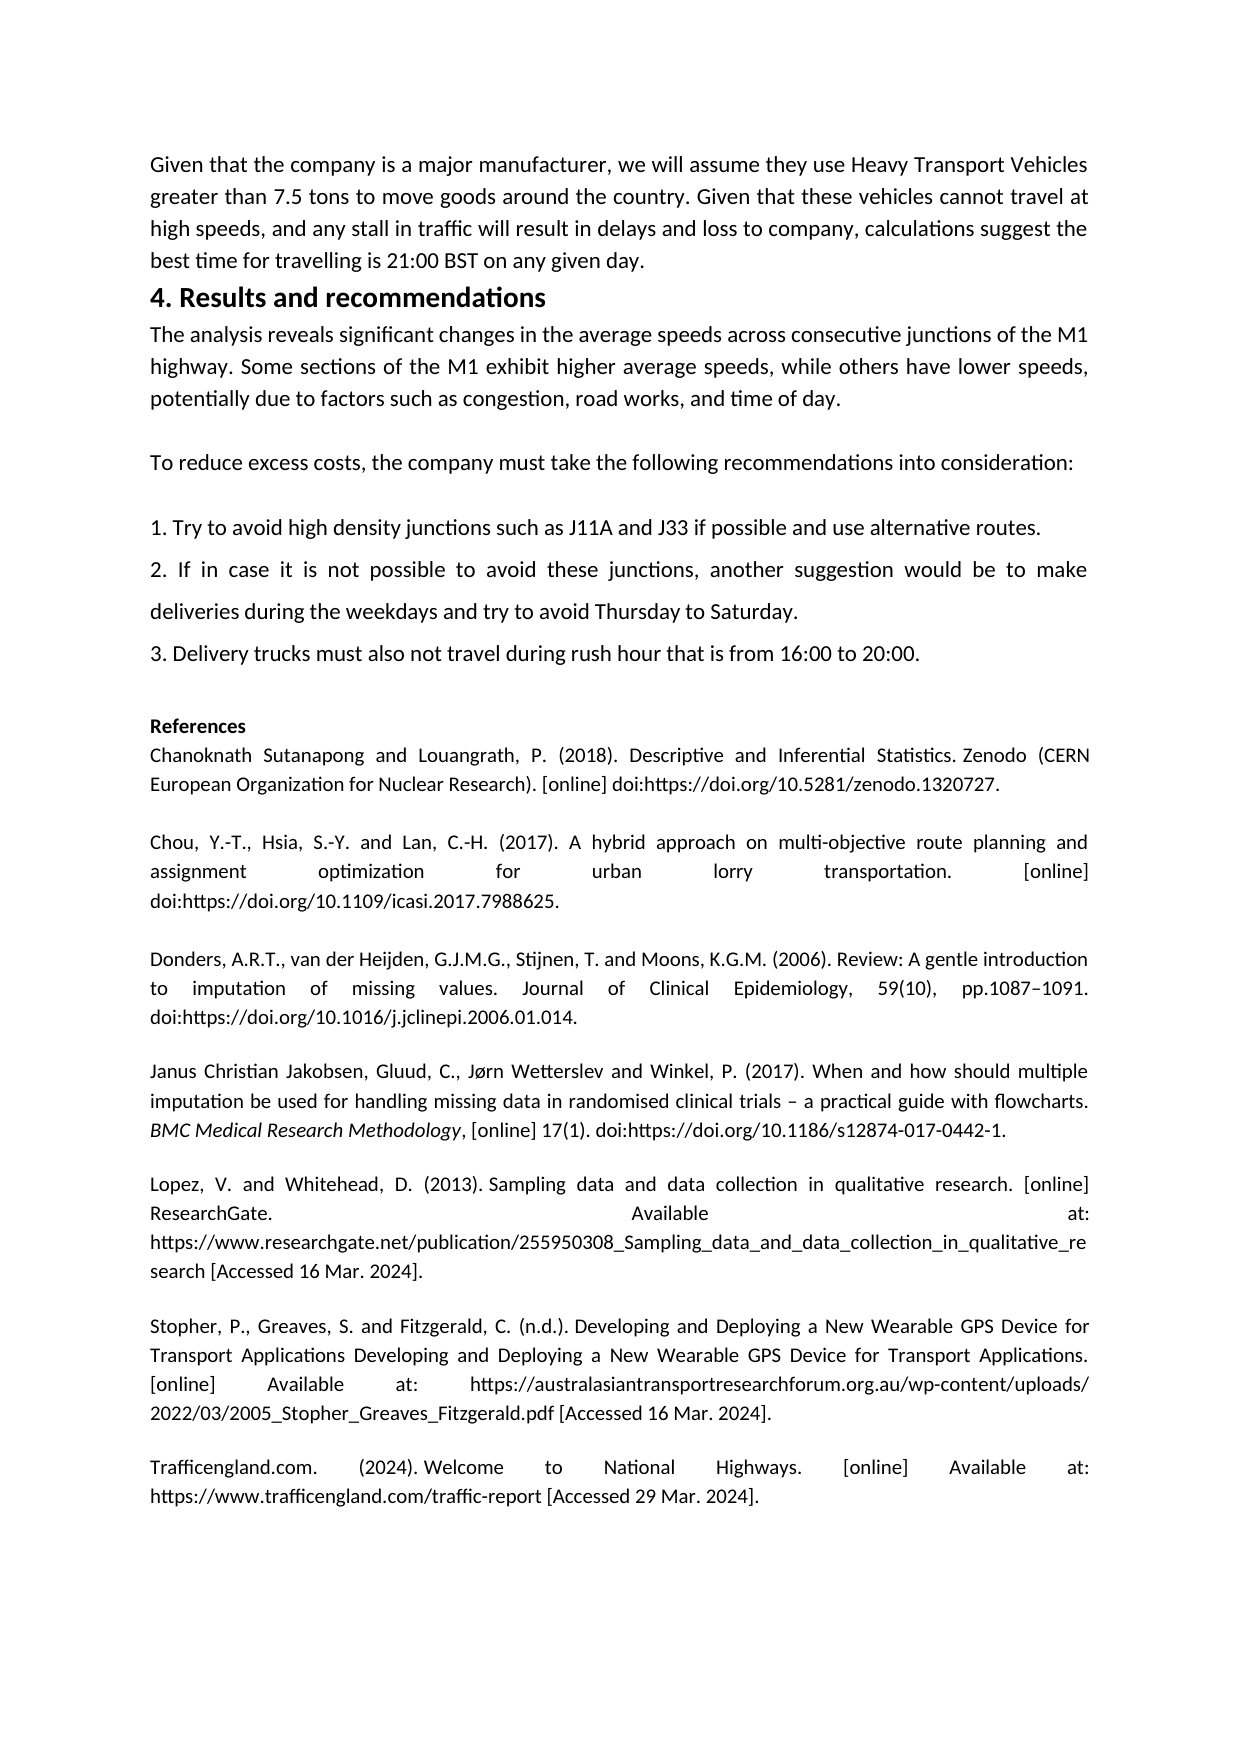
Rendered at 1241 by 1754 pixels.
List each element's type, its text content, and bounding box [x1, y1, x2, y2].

text Given that the company is a major manufacturer, we will assume they use Heavy Transport Vehicles greater than 7.5 tons to move goods around the country. Given that these vehicles cannot travel at high speeds, and any stall in traffic will result in delays and loss to company, calculations suggest the best time for travelling is 21:00 BST on any given day. [150, 150, 1090, 274]
text 4. Results and recommendations [150, 279, 1090, 314]
text Donders, A.R.T., van der Heijden, G.J.M.G., Stijnen, T. and Moons, K.G.M. (2006). Review: A gentle introduction to imputation of missing values. Journal of Clinical Epidemiology, 59(10), pp.1087–1091. doi:https://doi.org/10.1016/j.jclinepi.2006.01.014. [150, 946, 1090, 1030]
text References [150, 713, 1090, 738]
text Chou, Y.-T., Hsia, S.-Y. and Lan, C.-H. (2017). A hybrid approach on multi-objective route planning and assignment optimization for urban lorry transportation. [online] doi:https://doi.org/10.1109/icasi.2017.7988625. [150, 829, 1090, 913]
text 1. Try to avoid high density junctions such as J11A and J33 if possible and use alternative routes. [150, 513, 1090, 541]
text Stopher, P., Greaves, S. and Fitzgerald, C. (n.d.). Developing and Deploying a New Wearable GPS Device for Transport Applications Developing and Deploying a New Wearable GPS Device for Transport Applications. [online] Available at: https://australasiantransportresearchforum.org.au/wp-content/uploads/2022/03/2005_Stopher_Greaves_Fitzgerald.pdf [Accessed 16 Mar. 2024]. [150, 1313, 1090, 1426]
text To reduce excess costs, the company must take the following recommendations into consideration: [150, 448, 1090, 476]
text Chanoknath Sutanapong and Louangrath, P. (2018). Descriptive and Inferential Statistics. Zenodo (CERN European Organization for Nuclear Research). [online] doi:https://doi.org/10.5281/zenodo.1320727. [150, 742, 1090, 797]
text 2. If in case it is not possible to avoid these junctions, another suggestion would be to make deliveries during the weekdays and try to avoid Thursday to Saturday. [150, 555, 1090, 625]
text The analysis reveals significant changes in the average speeds across consecutive junctions of the M1 highway. Some sections of the M1 exhibit higher average speeds, while others have lower speeds, potentially due to factors such as congestion, road works, and time of day. [150, 320, 1090, 412]
text Trafficengland.com. (2024). Welcome to National Highways. [online] Available at: https://www.trafficengland.com/traffic-report [Accessed 29 Mar. 2024]. [150, 1454, 1090, 1509]
text Lopez, V. and Whitehead, D. (2013). Sampling data and data collection in qualitative research. [online] ResearchGate. Available at: https://www.researchgate.net/publication/255950308_Sampling_data_and_data_collection_in_qualitative_research [Accessed 16 Mar. 2024]. [150, 1171, 1090, 1284]
text 3. Delivery trucks must also not travel during rush hour that is from 16:00 to 20:00. [150, 639, 1090, 667]
text ‌Janus Christian Jakobsen, Gluud, C., Jørn Wetterslev and Winkel, P. (2017). When and how should multiple imputation be used for handling missing data in randomised clinical trials – a practical guide with flowcharts. BMC Medical Research Methodology, [online] 17(1). doi:https://doi.org/10.1186/s12874-017-0442-1. [150, 1059, 1090, 1142]
